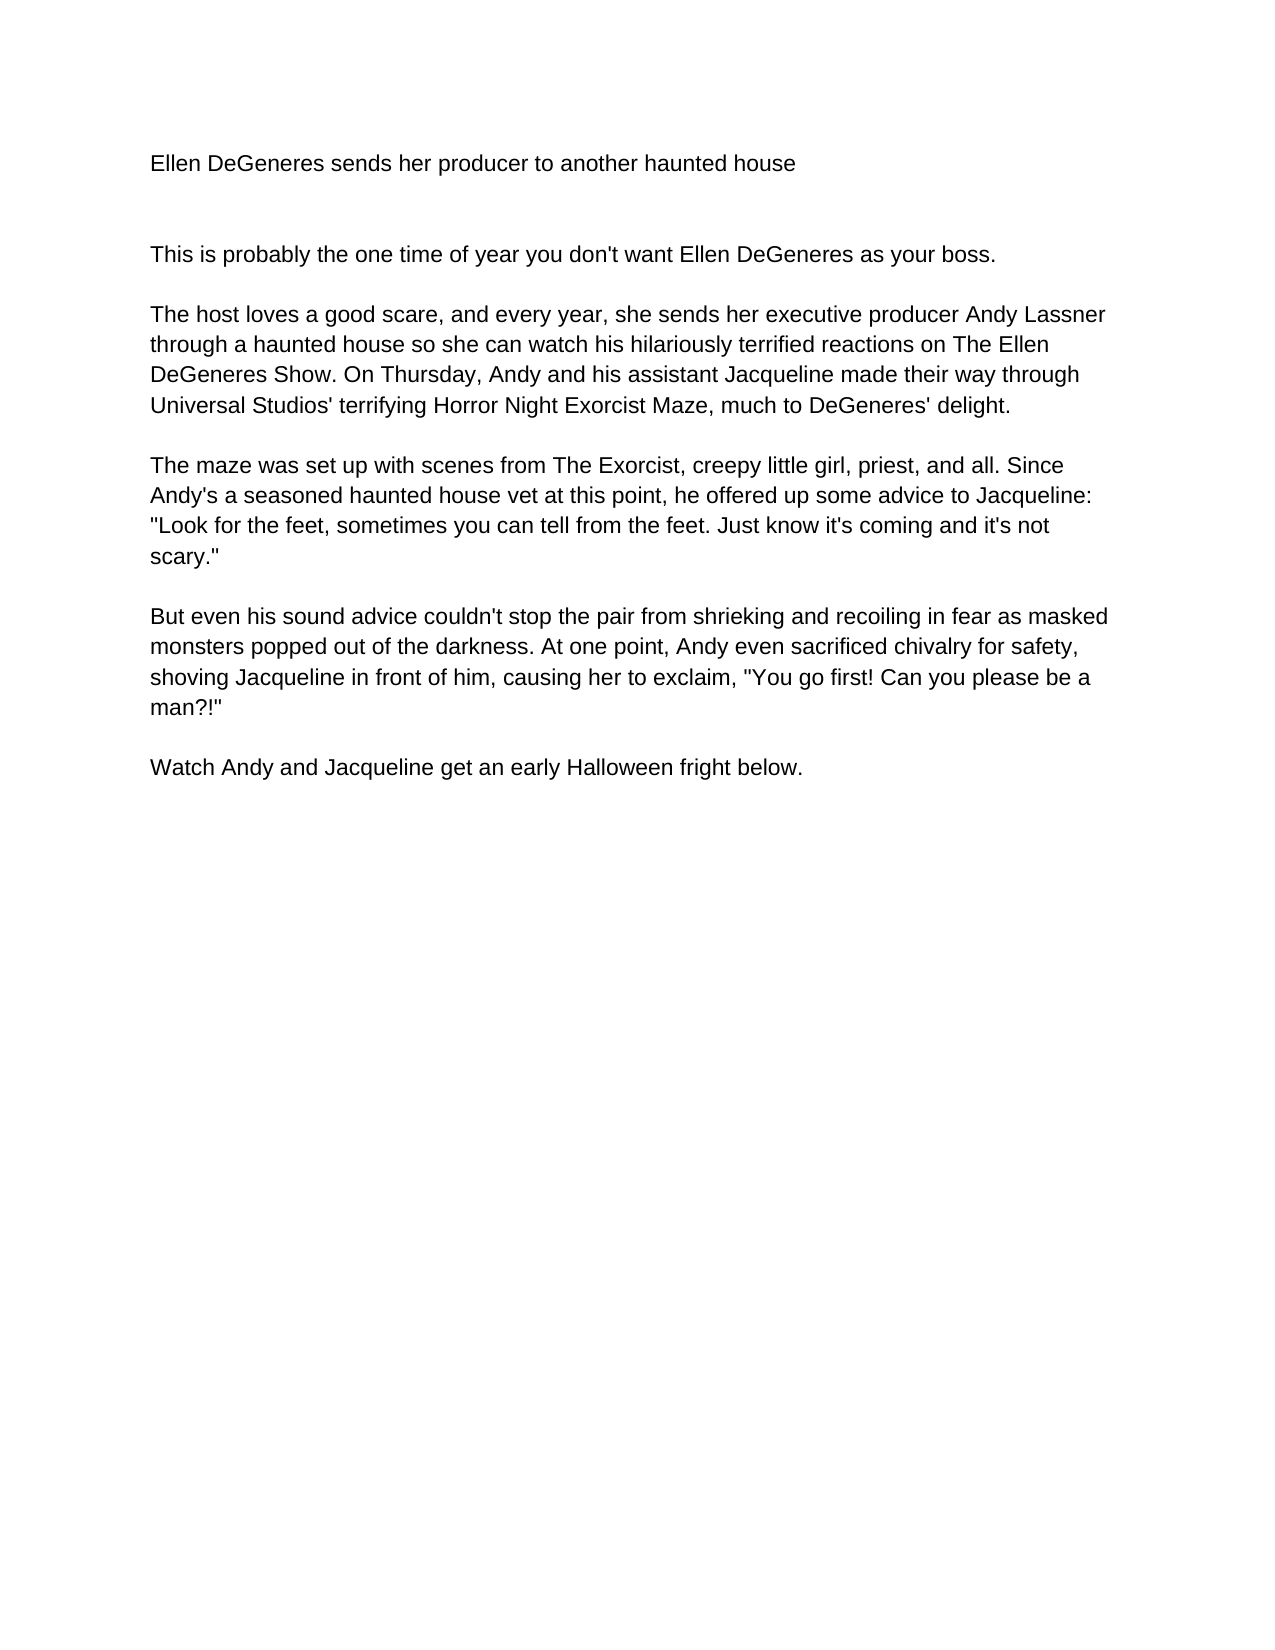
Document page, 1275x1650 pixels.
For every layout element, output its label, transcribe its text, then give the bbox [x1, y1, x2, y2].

text Watch Andy and Jacqueline get an early Halloween fright below. [150, 754, 1125, 781]
text The host loves a good scare, and every year, she sends her executive producer Andy Lassner through a haunted house so she can watch his hilariously terrified reactions on The Ellen DeGeneres Show. On Thursday, Andy and his assistant Jacqueline made their way through Universal Studios' terrifying Horror Night Exorcist Maze, much to DeGeneres' delight. [150, 301, 1125, 418]
text This is probably the one time of year you don't want Ellen DeGeneres as your boss. [150, 241, 1125, 267]
text But even his sound advice couldn't stop the pair from shrieking and recoiling in fear as masked monsters popped out of the darkness. At one point, Andy even sacrificed chivalry for safety, shoving Jacqueline in front of him, causing her to exclaim, "You go first! Can you please be a man?!" [150, 603, 1125, 720]
text The maze was set up with scenes from The Exorcist, creepy little girl, priest, and all. Since Andy's a seasoned haunted house vet at this point, he offered up some advice to Jacqueline: "Look for the feet, sometimes you can tell from the feet. Just know it's coming and it's not scary." [150, 452, 1125, 569]
text Ellen DeGeneres sends her producer to another haunted house [150, 150, 1125, 176]
